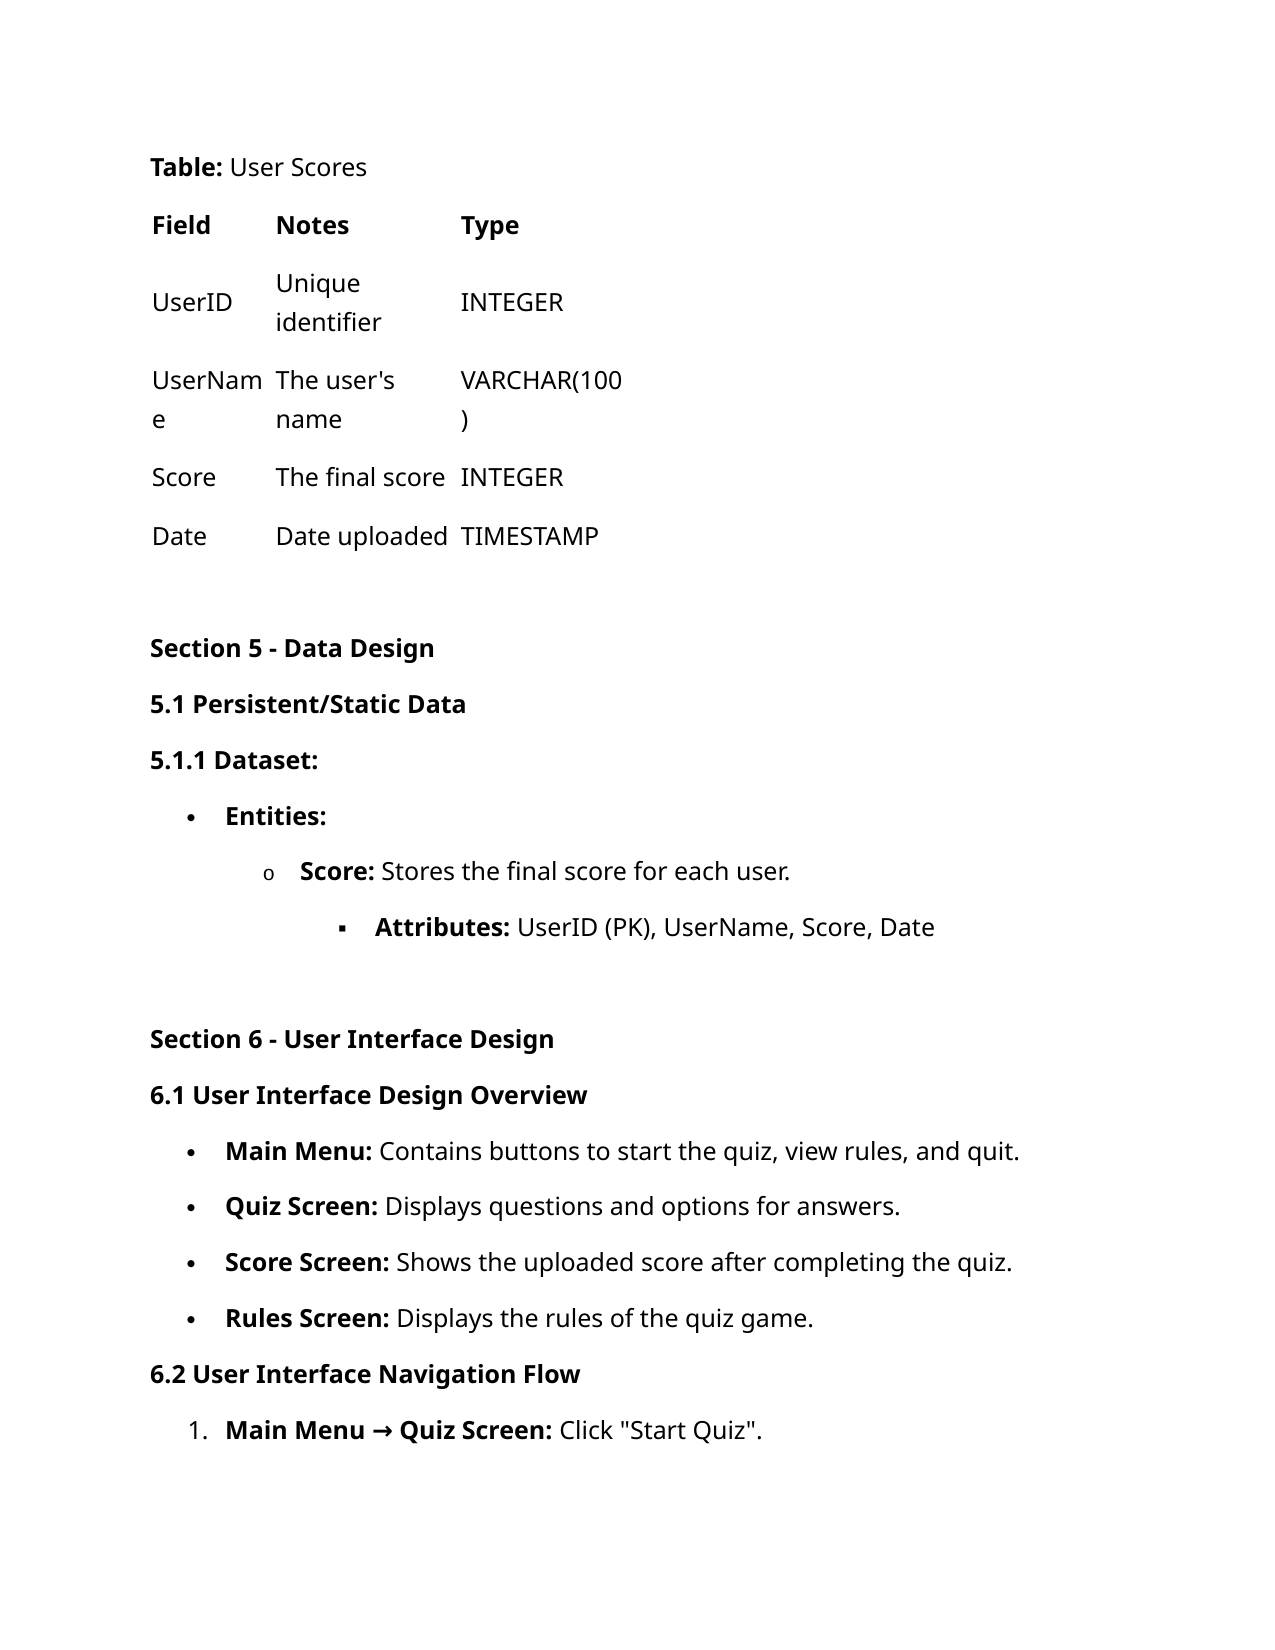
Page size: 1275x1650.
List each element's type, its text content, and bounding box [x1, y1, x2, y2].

list Score: Stores the final score for each user. [262, 854, 1125, 888]
table_header Type [459, 206, 630, 264]
table_cell TIMESTAMP [459, 517, 630, 575]
text 6.2 User Interface Navigation Flow [150, 1356, 1125, 1391]
table_cell Date [150, 517, 274, 575]
table_cell INTEGER [459, 459, 630, 517]
text Section 6 - User Interface Design [150, 1021, 1125, 1056]
table_cell Score [150, 459, 274, 517]
table_cell UserName [150, 361, 274, 458]
list Rules Screen: Displays the rules of the quiz game. [187, 1301, 1125, 1335]
list Main Menu → Quiz Screen: Click "Start Quiz". [187, 1412, 1125, 1446]
table_header Field [150, 206, 274, 264]
list Entities: [187, 798, 1125, 832]
text Section 5 - Data Design [150, 631, 1125, 665]
table_cell Date uploaded [274, 517, 459, 575]
text 5.1 Persistent/Static Data [150, 686, 1125, 721]
text 6.1 User Interface Design Overview [150, 1077, 1125, 1111]
list Main Menu: Contains buttons to start the quiz, view rules, and quit. [187, 1133, 1125, 1167]
table_cell UserID [150, 264, 274, 361]
table_header Notes [274, 206, 459, 264]
table_cell The final score [274, 459, 459, 517]
table_cell VARCHAR(100) [459, 361, 630, 458]
table_cell INTEGER [459, 264, 630, 361]
list Score Screen: Shows the uploaded score after completing the quiz. [187, 1245, 1125, 1279]
table_cell Unique identifier [274, 264, 459, 361]
list Quiz Screen: Displays questions and options for answers. [187, 1189, 1125, 1223]
text 5.1.1 Dataset: [150, 742, 1125, 776]
table_cell The user's name [274, 361, 459, 458]
list Attributes: UserID (PK), UserName, Score, Date [337, 910, 1125, 944]
text Table: User Scores [150, 150, 1125, 184]
